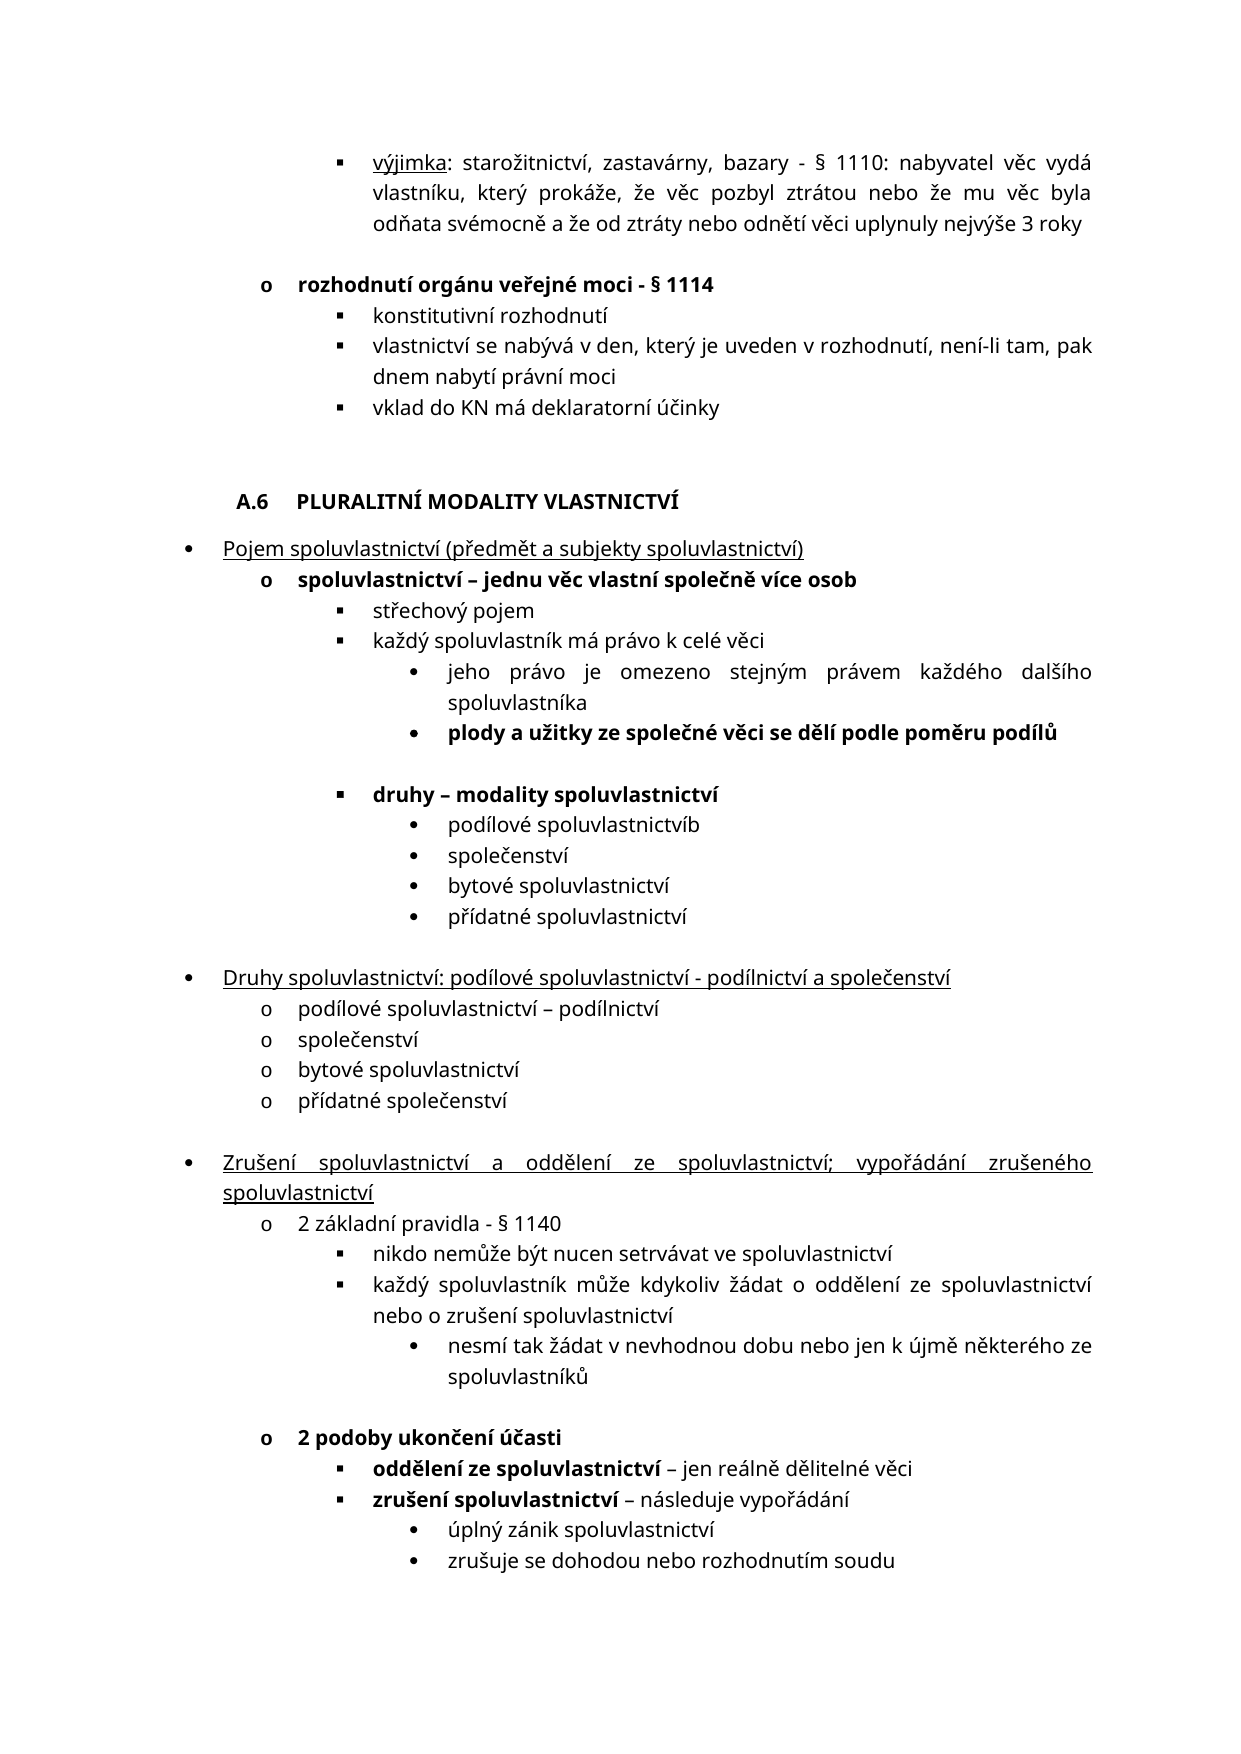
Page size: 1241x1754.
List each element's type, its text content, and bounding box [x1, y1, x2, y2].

list plody a užitky ze společné věci se dělí podle poměru podílů [410, 718, 1093, 747]
list 2 základní pravidla - § 1140 [260, 1209, 1093, 1237]
list konstitutivní rozhodnutí [335, 301, 1093, 329]
list zrušuje se dohodou nebo rozhodnutím soudu [410, 1546, 1093, 1574]
list jeho právo je omezeno stejným právem každého dalšího spoluvlastníka [410, 657, 1093, 716]
list vklad do KN má deklaratorní účinky [335, 393, 1093, 421]
list bytové spoluvlastnictví [410, 872, 1093, 900]
list každý spoluvlastník může kdykoliv žádat o oddělení ze spoluvlastnictví nebo o zrušení spoluvlastnictví [335, 1270, 1093, 1329]
list přídatné společenství [260, 1086, 1093, 1115]
list oddělení ze spoluvlastnictví – jen reálně dělitelné věci [335, 1454, 1093, 1482]
list vlastnictví se nabývá v den, který je uveden v rozhodnutí, není-li tam, pak dnem nabytí právní moci [335, 331, 1093, 391]
list zrušení spoluvlastnictví – následuje vypořádání [335, 1485, 1093, 1513]
list výjimka: starožitnictví, zastavárny, bazary - § 1110: nabyvatel věc vydá vlastníku, který prokáže, že věc pozbyl ztrátou nebo že mu věc byla odňata svémocně a že od ztráty nebo odnětí věci uplynuly nejvýše 3 roky [335, 148, 1093, 237]
list 2 podoby ukončení účasti [260, 1423, 1093, 1452]
list každý spoluvlastník má právo k celé věci [335, 627, 1093, 655]
subtitle PLURALITNÍ MODALITY VLASTNICTVÍ [236, 487, 1093, 516]
list podílové spoluvlastnictví – podílnictví [260, 994, 1093, 1023]
list společenství [260, 1025, 1093, 1053]
list Zrušení spoluvlastnictví a oddělení ze spoluvlastnictví; vypořádání zrušeného spoluvlastnictví [185, 1148, 1093, 1207]
list rozhodnutí orgánu veřejné moci - § 1114 [260, 270, 1093, 299]
list Pojem spoluvlastnictví (předmět a subjekty spoluvlastnictví) [185, 534, 1093, 563]
list střechový pojem [335, 596, 1093, 624]
list společenství [410, 841, 1093, 869]
list druhy – modality spoluvlastnictví [335, 780, 1093, 808]
list Druhy spoluvlastnictví: podílové spoluvlastnictví - podílnictví a společenství [185, 963, 1093, 992]
list bytové spoluvlastnictví [260, 1056, 1093, 1084]
list podílové spoluvlastnictvíb [410, 810, 1093, 839]
list nikdo nemůže být nucen setrvávat ve spoluvlastnictví [335, 1239, 1093, 1268]
list přídatné spoluvlastnictví [410, 902, 1093, 931]
list nesmí tak žádat v nevhodnou dobu nebo jen k újmě některého ze spoluvlastníků [410, 1331, 1093, 1391]
list úplný zánik spoluvlastnictví [410, 1515, 1093, 1544]
list spoluvlastnictví – jednu věc vlastní společně více osob [260, 565, 1093, 594]
